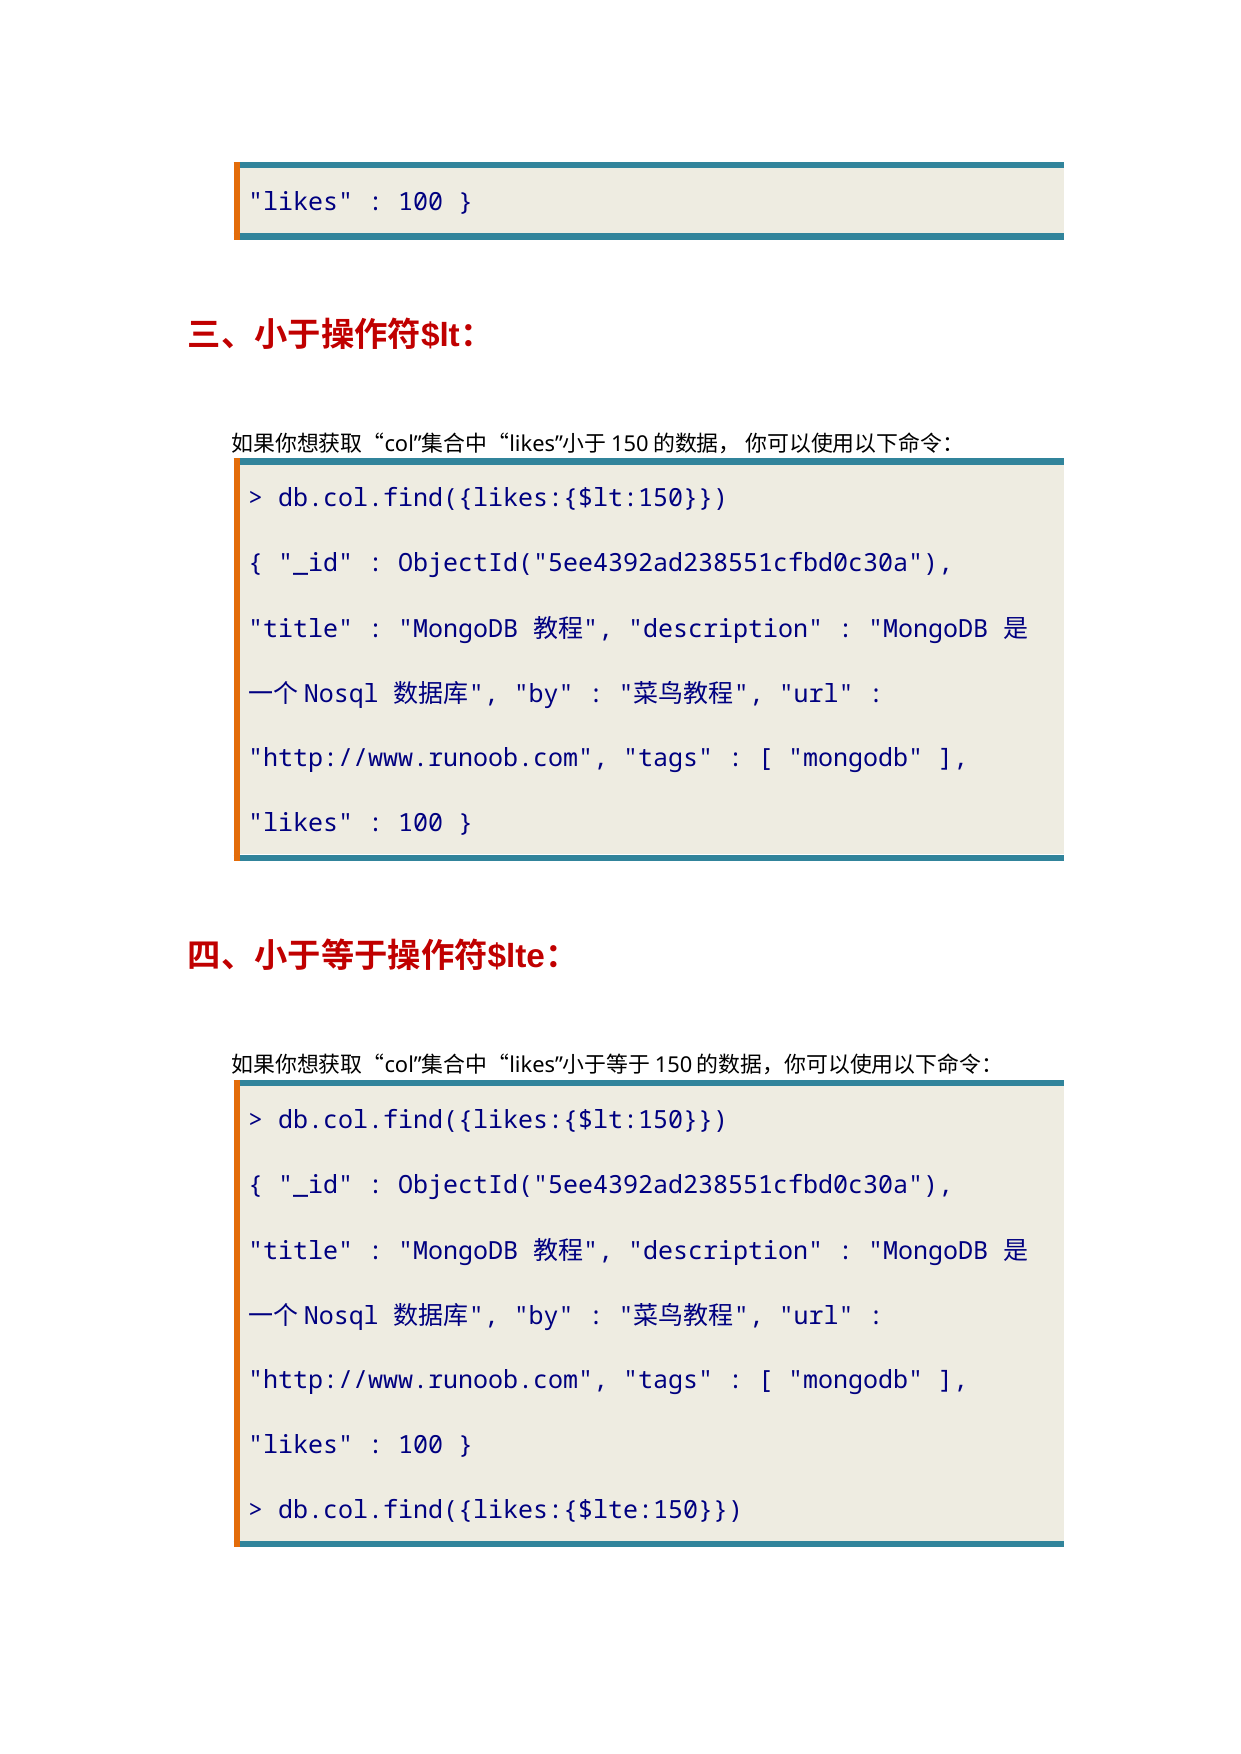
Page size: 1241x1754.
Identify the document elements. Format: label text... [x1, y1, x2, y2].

text 如果你想获取“col”集合中“likes”小于等于150的数据，你可以使用以下命令： [187, 1047, 1053, 1080]
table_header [240, 1086, 1064, 1541]
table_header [240, 168, 1064, 233]
list 如果你想获取“col”集合中“likes”小于150的数据， 你可以使用以下命令： [187, 426, 1053, 458]
table_header > db.col.find({likes:{$lt:150}}) { "_id" : ObjectId("5ee4392ad238551cfbd0c30a"), "title" : "MongoDB 教程", "description" : "MongoDB 是一个 Nosql 数据库", "by" : "菜鸟教程", "url" : "http://www.runoob.com", "tags" : [ "mongodb" ], "likes" : 100 } [240, 465, 1064, 854]
subtitle 四、小于等于操作符$lte： [187, 920, 1053, 985]
subtitle 小于操作符$lt： [187, 299, 1053, 364]
